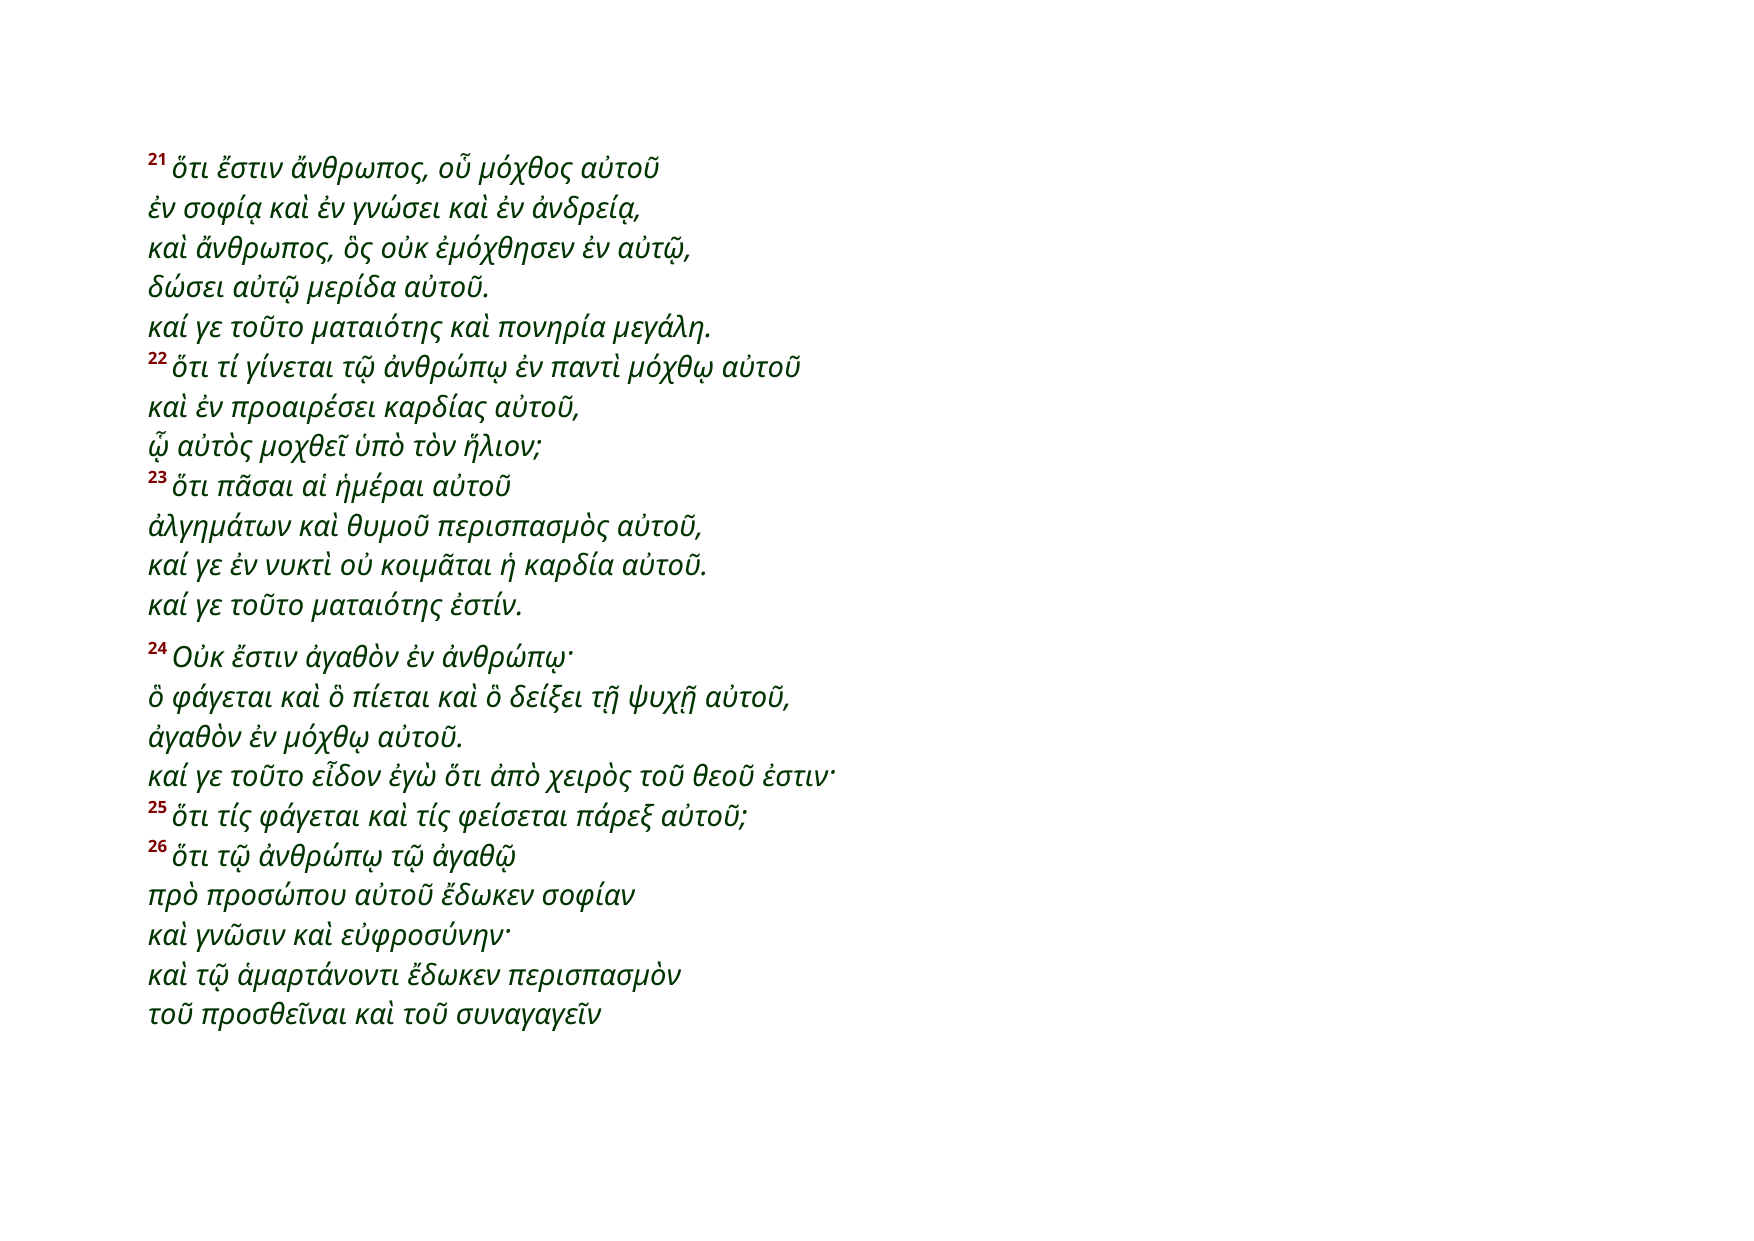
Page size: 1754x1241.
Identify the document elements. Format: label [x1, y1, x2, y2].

text [148, 636, 1606, 1033]
text [148, 148, 1606, 624]
